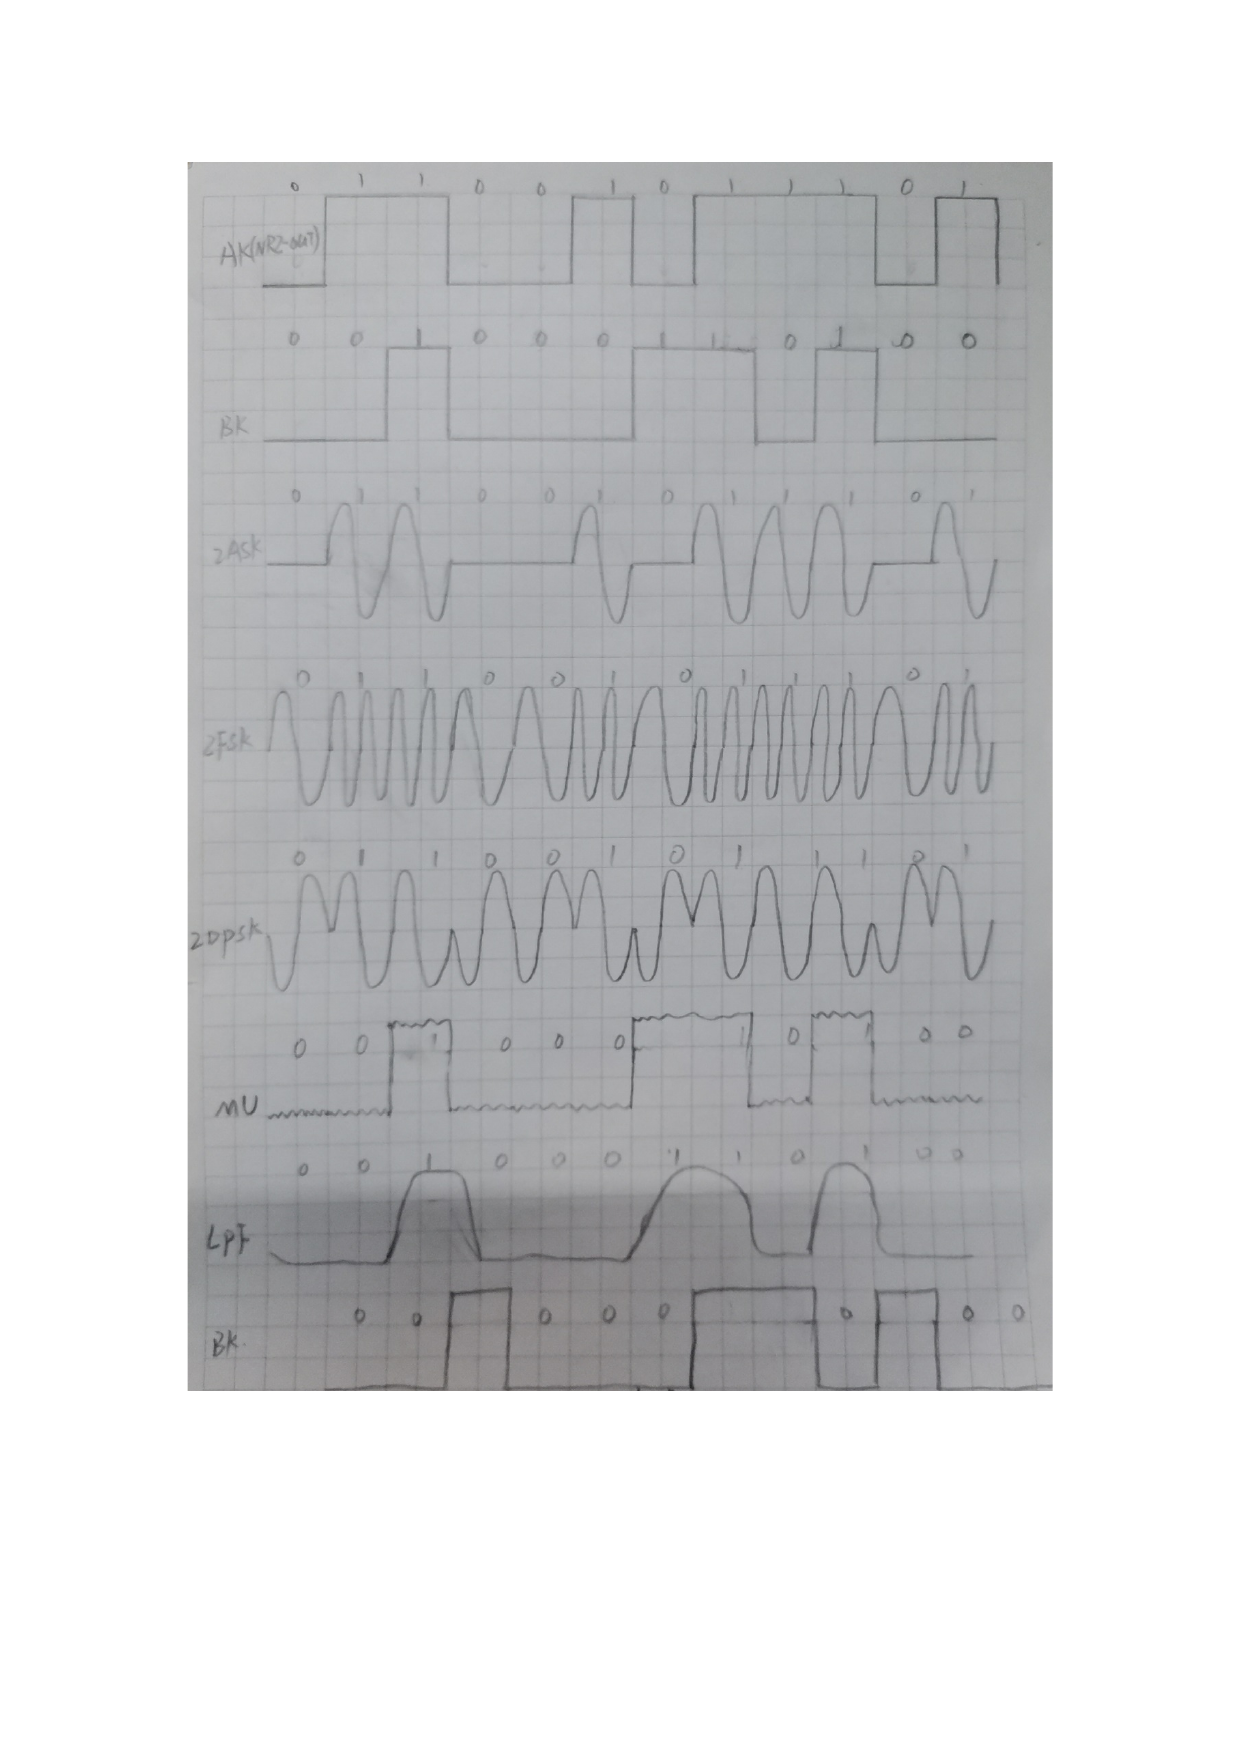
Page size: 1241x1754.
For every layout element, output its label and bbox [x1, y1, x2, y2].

picture [187, 162, 1053, 1391]
